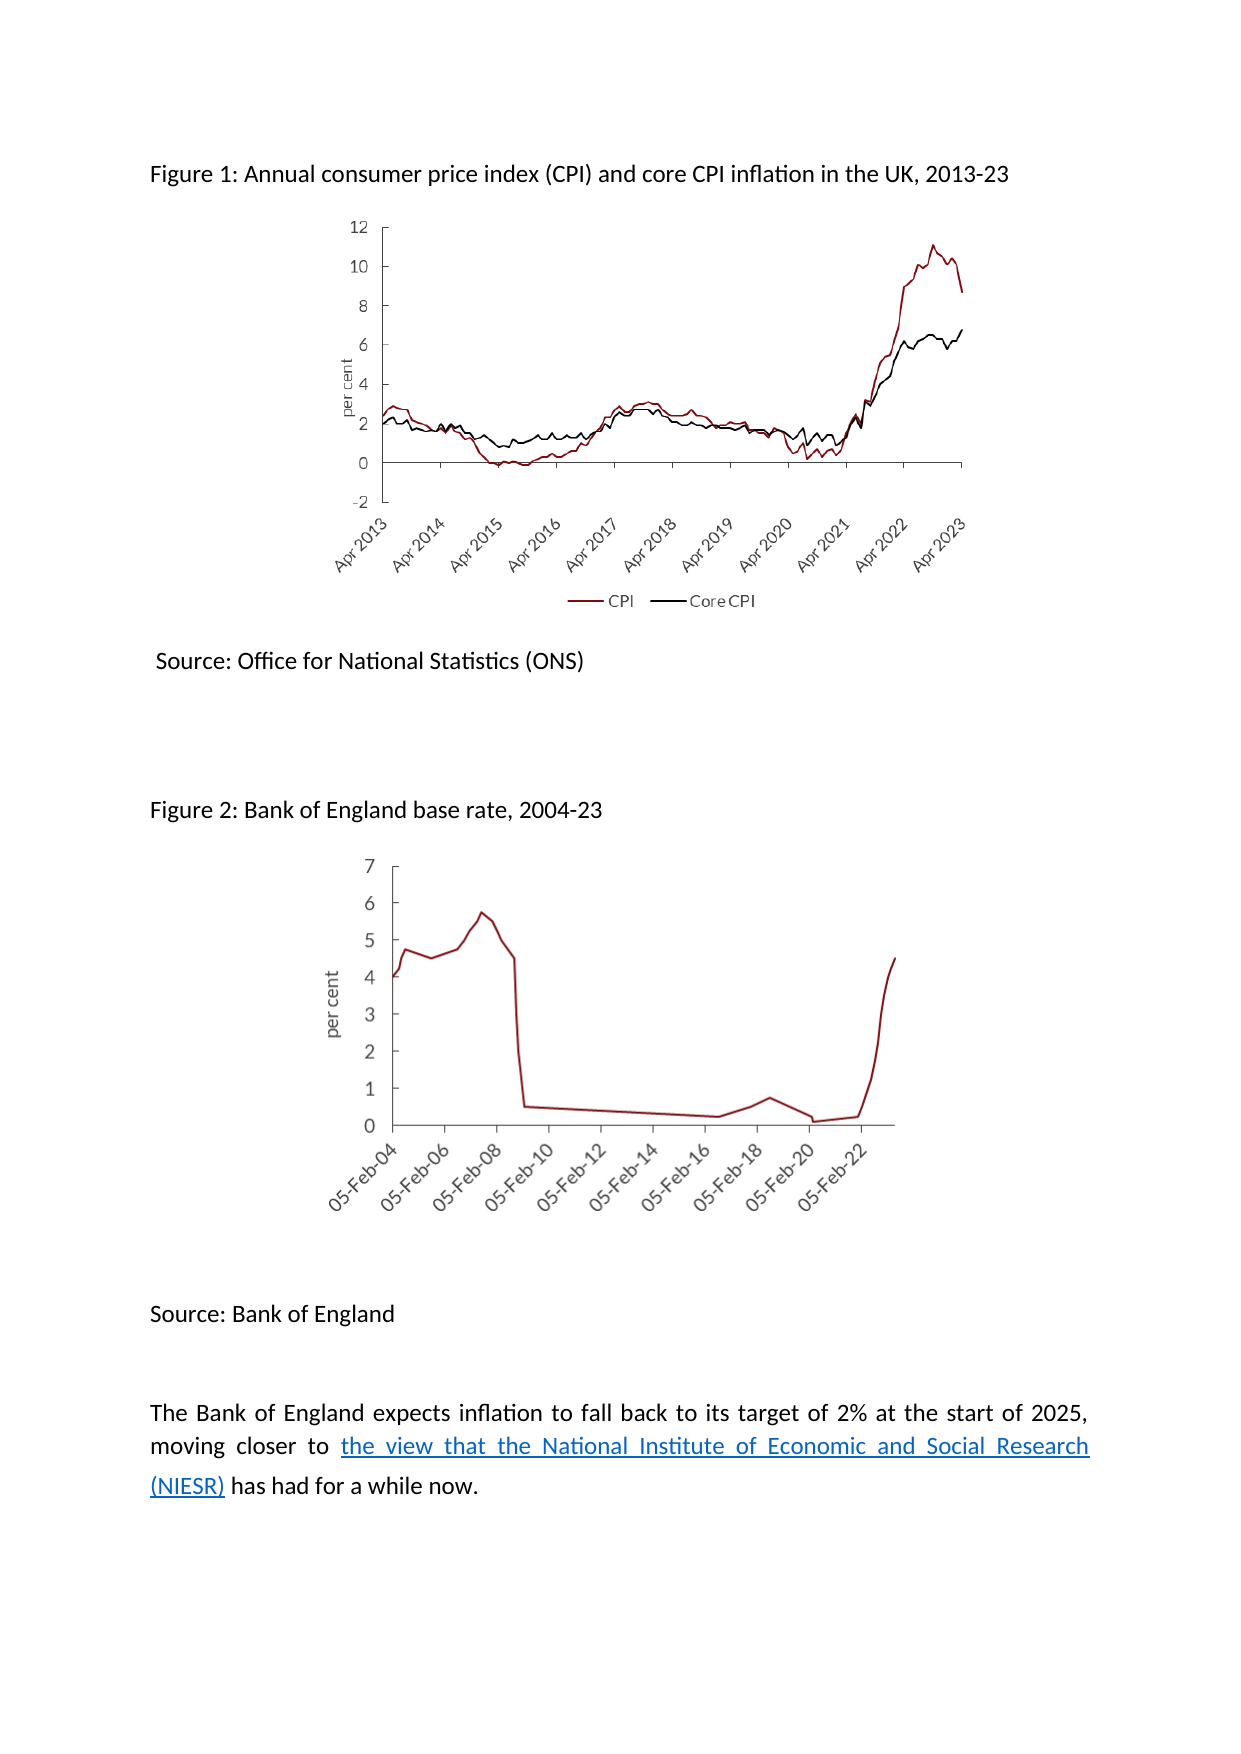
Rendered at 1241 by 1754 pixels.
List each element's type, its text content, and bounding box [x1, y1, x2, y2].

text Figure 2: Bank of England base rate, 2004-23 [150, 794, 1090, 825]
text Source: Bank of England [150, 1298, 1090, 1329]
text Figure 1: Annual consumer price index (CPI) and core CPI inflation in the UK, 2013-23 [150, 158, 1090, 188]
picture [308, 843, 933, 1230]
text Source: Office for National Statistics (ONS) [150, 646, 1090, 676]
picture [323, 207, 993, 627]
text The Bank of England expects inflation to fall back to its target of 2% at the start of 2025, moving closer to the view that the National Institute of Economic and Social Research (NIESR) has had for a while now. [150, 1397, 1090, 1502]
